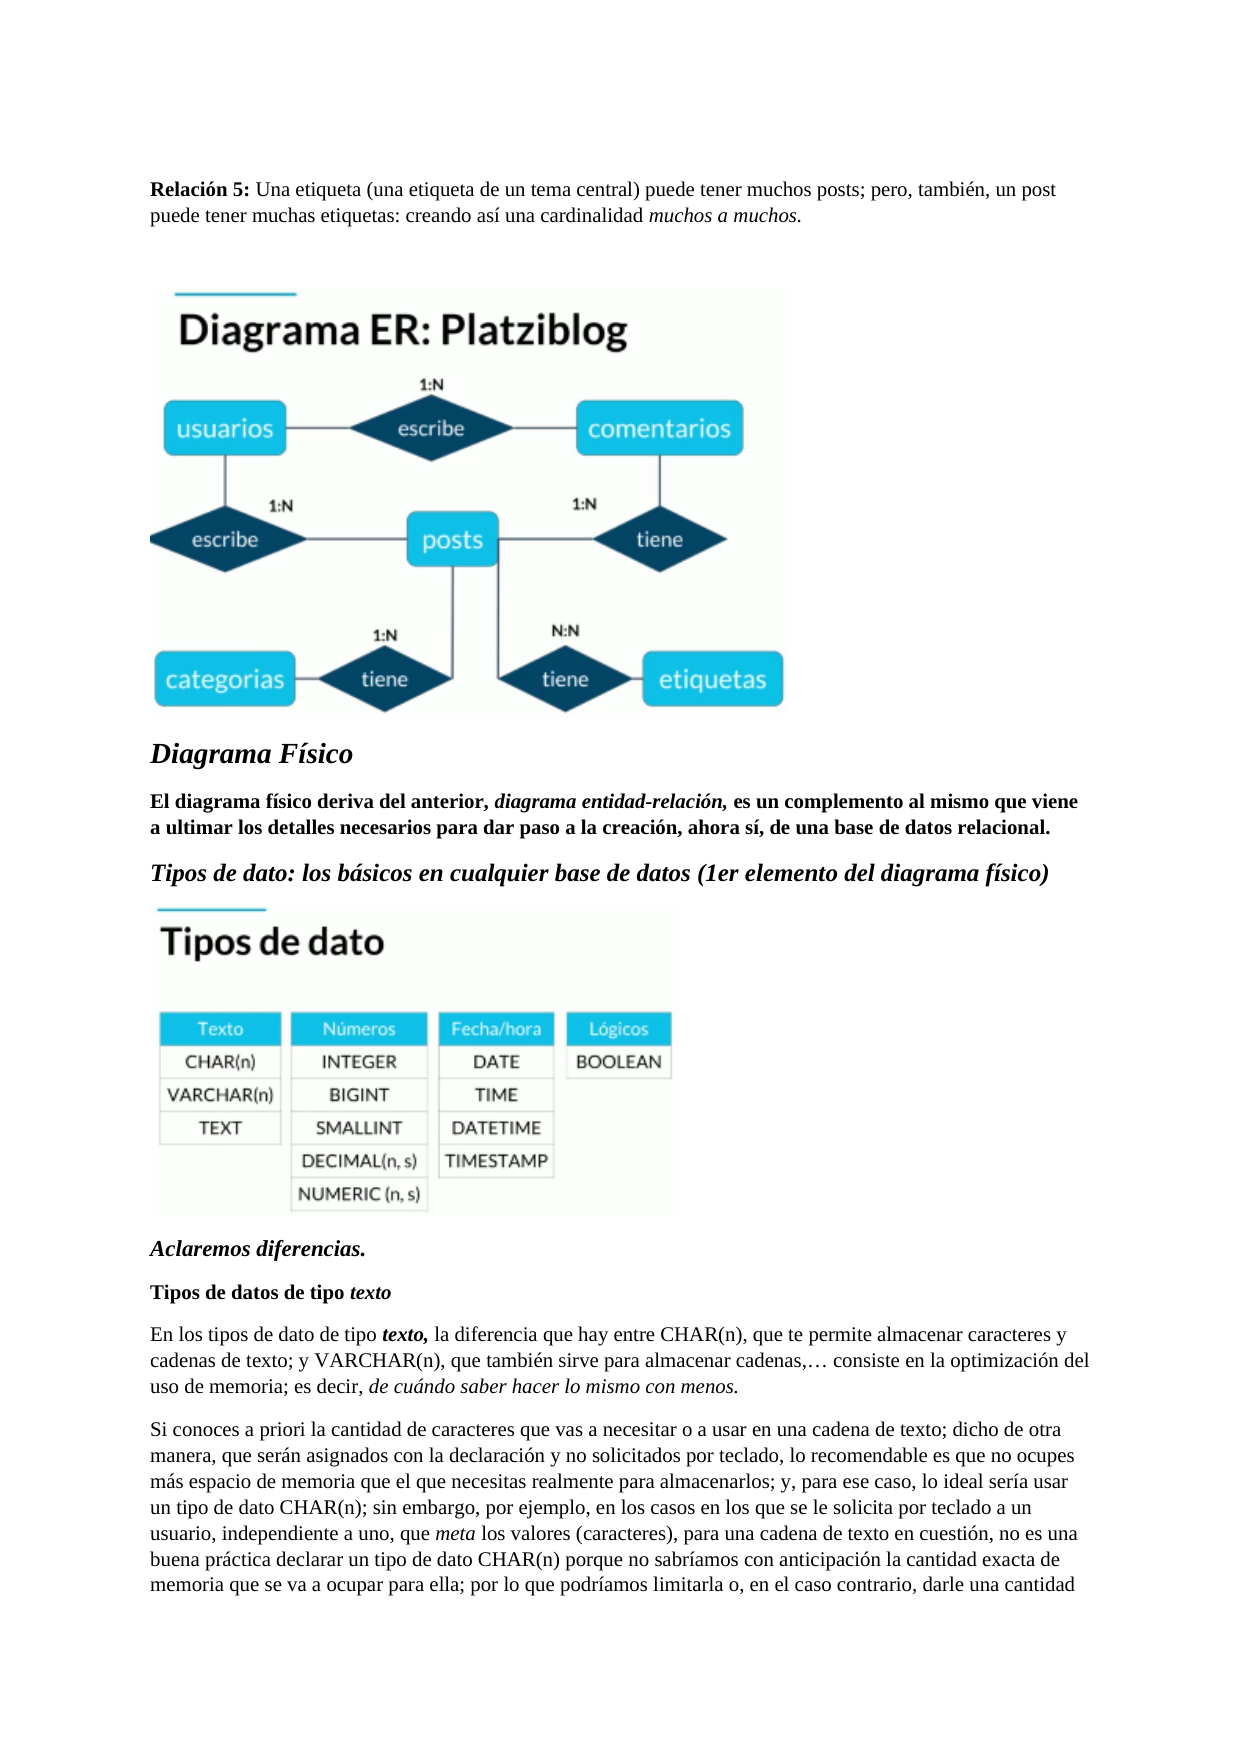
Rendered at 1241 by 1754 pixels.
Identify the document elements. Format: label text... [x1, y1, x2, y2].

text Tipos de datos de tipo texto [150, 1280, 1090, 1304]
picture [150, 288, 788, 718]
picture [150, 905, 680, 1216]
text En los tipos de dato de tipo texto, la diferencia que hay entre CHAR(n), que te permite almacenar caracteres y cadenas de texto; y VARCHAR(n), que también sirve para almacenar cadenas,… consiste en la optimización del uso de memoria; es decir, de cuándo saber hacer lo mismo con menos. [150, 1322, 1090, 1398]
text Relación 5: Una etiqueta (una etiqueta de un tema central) puede tener muchos posts; pero, también, un post puede tener muchas etiquetas: creando así una cardinalidad muchos a muchos. [150, 177, 1090, 227]
text Aclaremos diferencias. [150, 1234, 1090, 1261]
text Tipos de dato: los básicos en cualquier base de datos (1er elemento del diagrama físico) [150, 858, 1090, 886]
text Diagrama Físico [150, 736, 1090, 770]
text El diagrama físico deriva del anterior, diagrama entidad-relación, es un complemento al mismo que viene a ultimar los detalles necesarios para dar paso a la creación, ahora sí, de una base de datos relacional. [150, 789, 1090, 839]
picture [192, 531, 258, 550]
